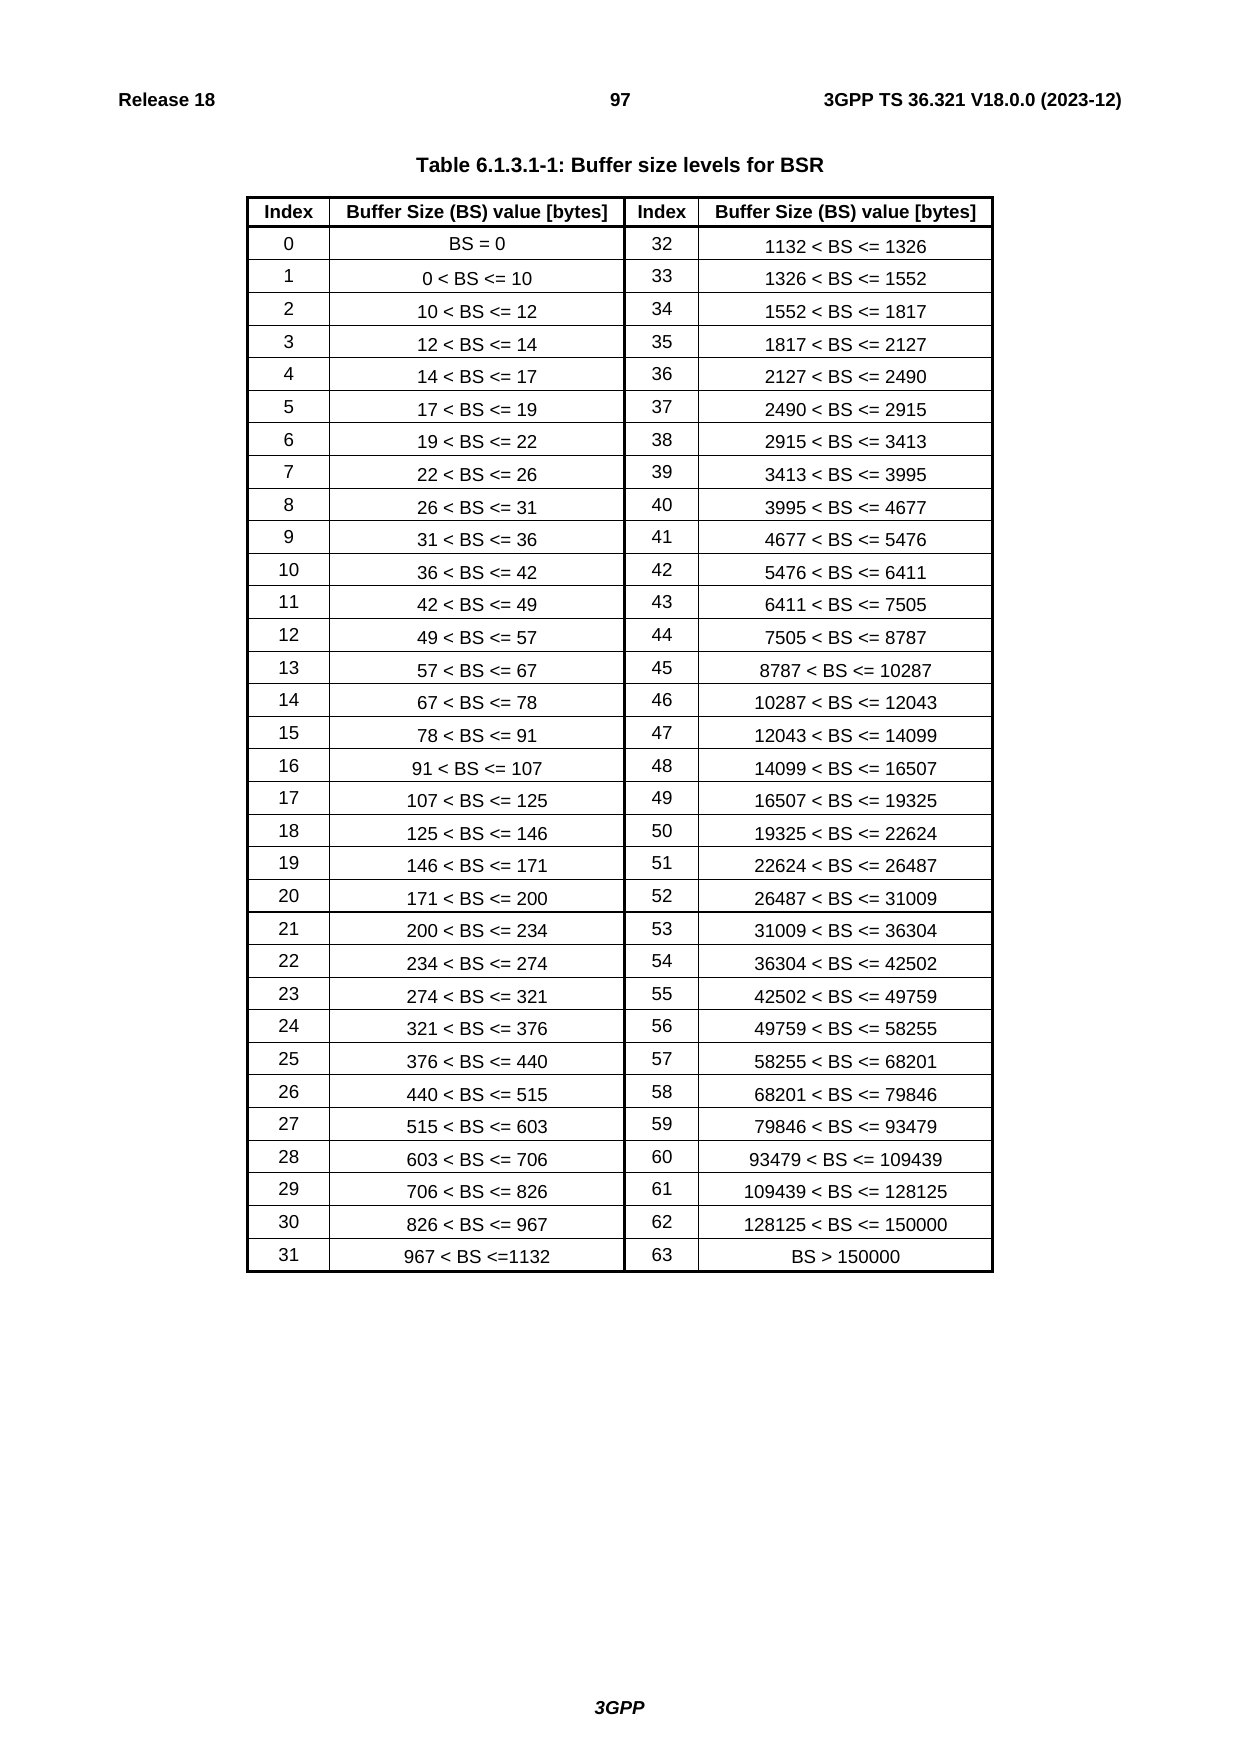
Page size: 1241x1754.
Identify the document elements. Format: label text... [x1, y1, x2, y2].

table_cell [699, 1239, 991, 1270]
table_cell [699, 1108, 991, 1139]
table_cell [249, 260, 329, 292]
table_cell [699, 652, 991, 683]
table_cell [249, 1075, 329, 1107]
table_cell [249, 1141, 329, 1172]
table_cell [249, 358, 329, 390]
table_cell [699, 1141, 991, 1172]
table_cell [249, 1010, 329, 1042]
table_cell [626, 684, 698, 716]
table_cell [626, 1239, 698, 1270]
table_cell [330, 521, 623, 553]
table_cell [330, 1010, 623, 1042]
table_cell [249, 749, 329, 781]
text Table 6.1.3.1-1: Buffer size levels for BSR [118, 153, 1122, 177]
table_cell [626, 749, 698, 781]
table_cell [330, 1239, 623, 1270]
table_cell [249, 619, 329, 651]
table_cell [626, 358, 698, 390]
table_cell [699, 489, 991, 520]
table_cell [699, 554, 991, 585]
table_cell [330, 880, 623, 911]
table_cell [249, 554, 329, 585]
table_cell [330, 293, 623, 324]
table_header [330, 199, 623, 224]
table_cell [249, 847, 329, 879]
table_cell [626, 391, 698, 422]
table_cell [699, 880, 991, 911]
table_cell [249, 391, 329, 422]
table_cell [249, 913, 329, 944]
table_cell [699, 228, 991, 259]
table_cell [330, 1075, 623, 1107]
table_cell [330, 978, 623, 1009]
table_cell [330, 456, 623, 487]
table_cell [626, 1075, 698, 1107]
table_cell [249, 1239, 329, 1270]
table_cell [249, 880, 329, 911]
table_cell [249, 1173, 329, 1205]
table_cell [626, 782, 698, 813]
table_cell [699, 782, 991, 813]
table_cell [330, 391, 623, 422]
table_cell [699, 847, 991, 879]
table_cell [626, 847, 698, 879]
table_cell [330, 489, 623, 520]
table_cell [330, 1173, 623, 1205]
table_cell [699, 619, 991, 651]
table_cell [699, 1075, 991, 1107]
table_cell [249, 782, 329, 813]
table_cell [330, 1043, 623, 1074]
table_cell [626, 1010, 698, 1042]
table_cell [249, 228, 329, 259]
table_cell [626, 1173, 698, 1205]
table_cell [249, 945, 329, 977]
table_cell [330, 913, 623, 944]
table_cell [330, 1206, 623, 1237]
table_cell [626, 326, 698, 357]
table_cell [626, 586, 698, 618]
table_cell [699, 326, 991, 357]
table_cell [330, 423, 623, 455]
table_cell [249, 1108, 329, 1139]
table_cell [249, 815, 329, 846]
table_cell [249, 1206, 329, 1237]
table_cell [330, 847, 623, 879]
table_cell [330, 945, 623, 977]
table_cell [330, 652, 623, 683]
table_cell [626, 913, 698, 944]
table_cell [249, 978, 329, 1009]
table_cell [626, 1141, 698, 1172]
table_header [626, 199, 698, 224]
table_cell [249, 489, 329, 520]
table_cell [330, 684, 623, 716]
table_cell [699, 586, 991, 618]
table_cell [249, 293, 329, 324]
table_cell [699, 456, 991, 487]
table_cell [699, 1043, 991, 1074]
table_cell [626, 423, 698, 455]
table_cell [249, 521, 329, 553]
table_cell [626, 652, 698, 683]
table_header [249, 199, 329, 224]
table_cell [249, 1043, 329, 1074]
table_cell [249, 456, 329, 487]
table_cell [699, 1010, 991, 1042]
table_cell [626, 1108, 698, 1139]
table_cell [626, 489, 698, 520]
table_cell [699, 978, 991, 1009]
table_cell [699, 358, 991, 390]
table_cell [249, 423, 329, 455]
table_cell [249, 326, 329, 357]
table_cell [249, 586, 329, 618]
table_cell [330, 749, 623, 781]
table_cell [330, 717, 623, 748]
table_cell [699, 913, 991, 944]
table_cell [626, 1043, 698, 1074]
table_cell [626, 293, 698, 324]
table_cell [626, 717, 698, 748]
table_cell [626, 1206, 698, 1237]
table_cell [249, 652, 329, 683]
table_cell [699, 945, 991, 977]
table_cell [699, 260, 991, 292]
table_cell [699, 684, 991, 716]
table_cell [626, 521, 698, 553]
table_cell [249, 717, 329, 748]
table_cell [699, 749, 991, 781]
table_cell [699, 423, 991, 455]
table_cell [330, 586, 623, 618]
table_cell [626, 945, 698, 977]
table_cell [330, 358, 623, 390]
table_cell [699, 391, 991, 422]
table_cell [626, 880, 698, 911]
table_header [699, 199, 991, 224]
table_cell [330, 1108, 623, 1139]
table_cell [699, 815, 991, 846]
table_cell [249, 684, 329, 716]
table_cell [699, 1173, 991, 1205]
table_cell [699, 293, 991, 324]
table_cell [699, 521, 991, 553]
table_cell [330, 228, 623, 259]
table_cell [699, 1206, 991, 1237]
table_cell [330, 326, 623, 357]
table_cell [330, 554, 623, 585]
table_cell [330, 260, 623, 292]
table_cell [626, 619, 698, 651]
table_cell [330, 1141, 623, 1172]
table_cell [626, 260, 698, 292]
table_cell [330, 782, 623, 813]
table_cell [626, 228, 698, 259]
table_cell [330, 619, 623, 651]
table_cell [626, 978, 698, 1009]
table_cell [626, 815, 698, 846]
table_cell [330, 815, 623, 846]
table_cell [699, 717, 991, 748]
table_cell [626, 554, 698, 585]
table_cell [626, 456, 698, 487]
